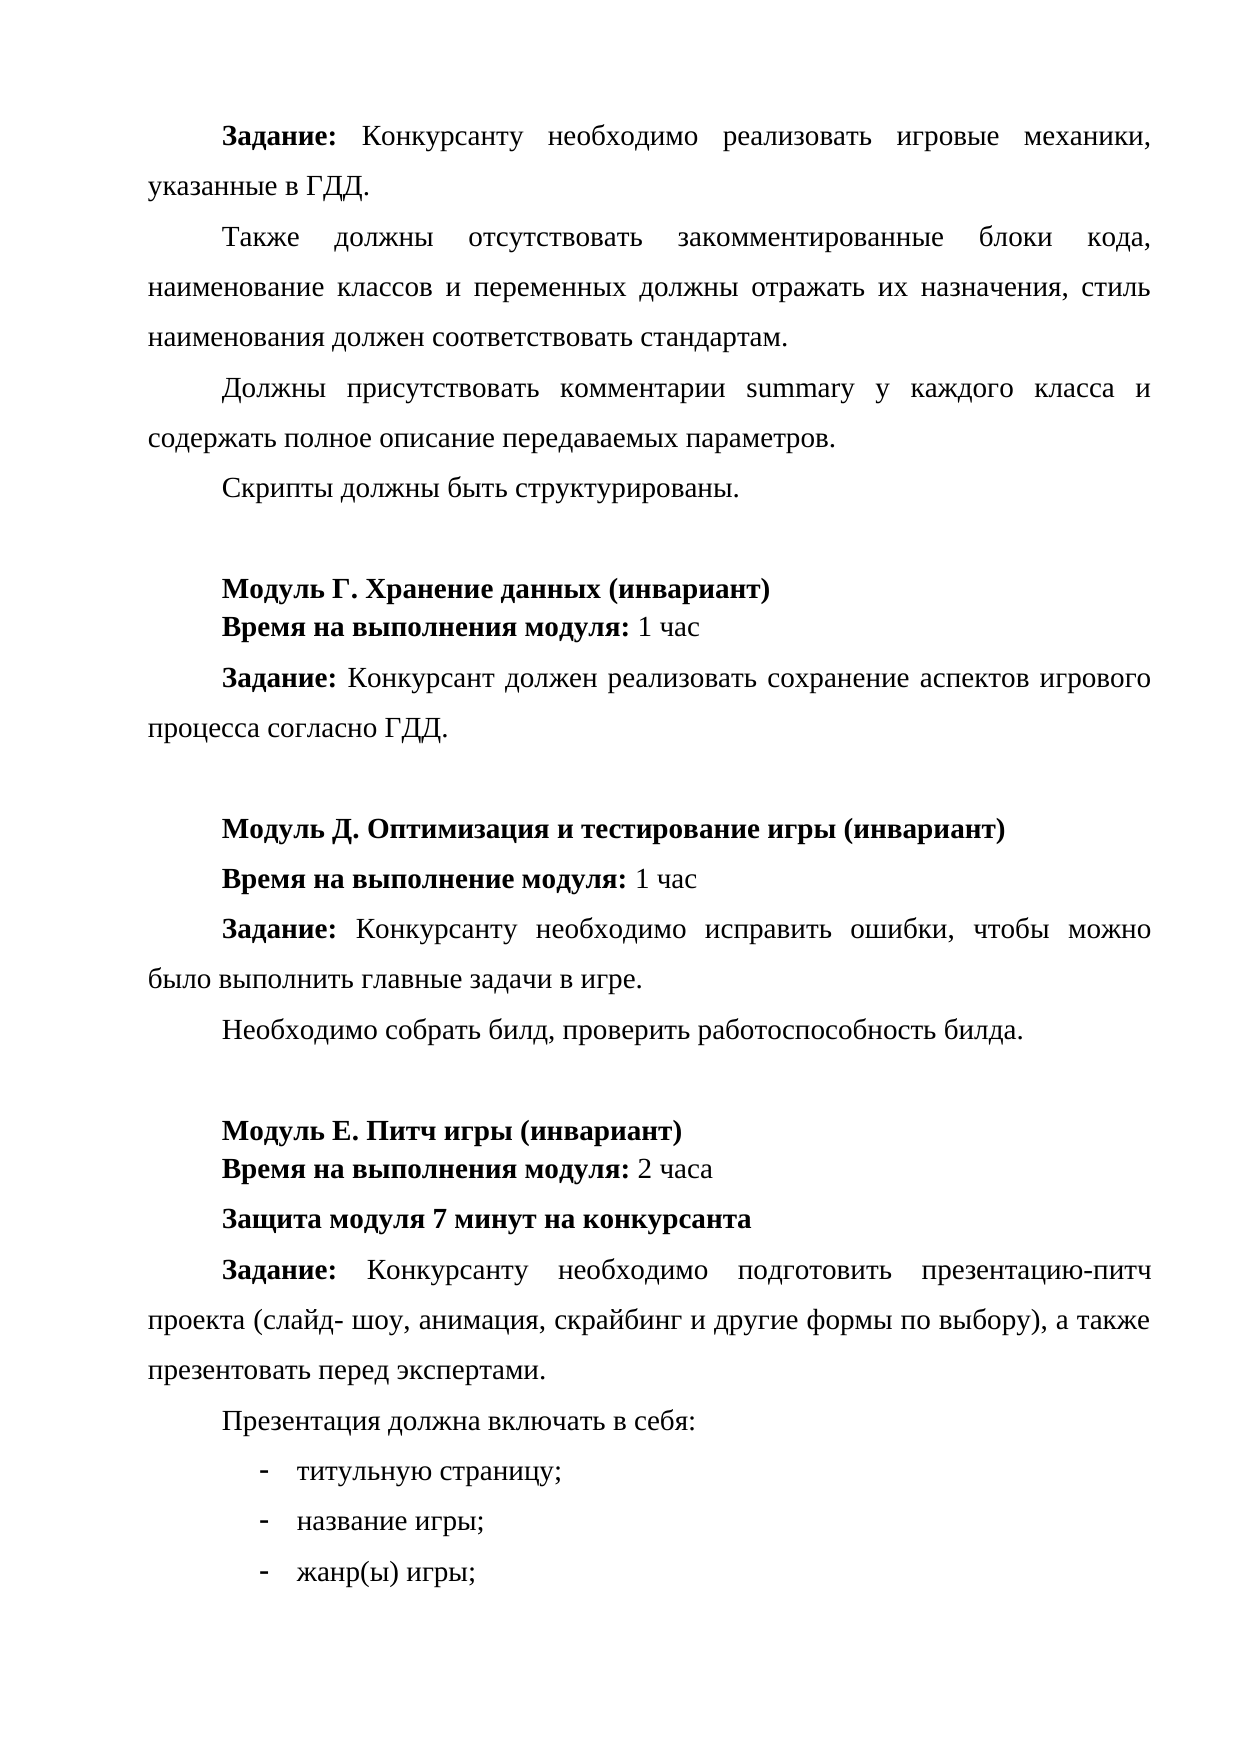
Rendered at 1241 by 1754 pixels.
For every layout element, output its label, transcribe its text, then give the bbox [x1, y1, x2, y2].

text Задание: Конкурсанту необходимо исправить ошибки, чтобы можно было выполнить главные задачи в игре. [148, 911, 1152, 995]
list жанр(ы) игры; [259, 1554, 1152, 1587]
text Время на выполнения модуля: 1 час [148, 609, 1152, 643]
text Необходимо собрать билд, проверить работоспособность билда. [148, 1012, 1152, 1046]
text Время на выполнения модуля: 2 часа [148, 1151, 1152, 1185]
text Задание: Конкурсант должен реализовать сохранение аспектов игрового процесса согласно ГДД. [148, 660, 1152, 744]
text Модуль Г. Хранение данных (инвариант) [148, 571, 1152, 604]
text Модуль Е. Питч игры (инвариант) [148, 1113, 1152, 1146]
text Должны присутствовать комментарии summary у каждого класса и содержать полное описание передаваемых параметров. [148, 370, 1152, 453]
text Задание: Конкурсанту необходимо реализовать игровые механики, указанные в ГДД. [148, 118, 1152, 202]
list название игры; [259, 1503, 1152, 1537]
list титульную страницу; [259, 1453, 1152, 1487]
text Презентация должна включать в себя: [148, 1403, 1152, 1436]
text Также должны отсутствовать закомментированные блоки кода, наименование классов и переменных должны отражать их назначения, стиль наименования должен соответствовать стандартам. [148, 219, 1152, 353]
text Время на выполнение модуля: 1 час [148, 861, 1152, 894]
text Задание: Конкурсанту необходимо подготовить презентацию-питч проекта (слайд- шоу, анимация, скрайбинг и другие формы по выбору), а также презентовать перед экспертами. [148, 1252, 1152, 1386]
text Модуль Д. Оптимизация и тестирование игры (инвариант) [148, 811, 1152, 844]
text Скрипты должны быть структурированы. [148, 470, 1152, 504]
text Защита модуля 7 минут на конкурсанта [148, 1201, 1152, 1235]
